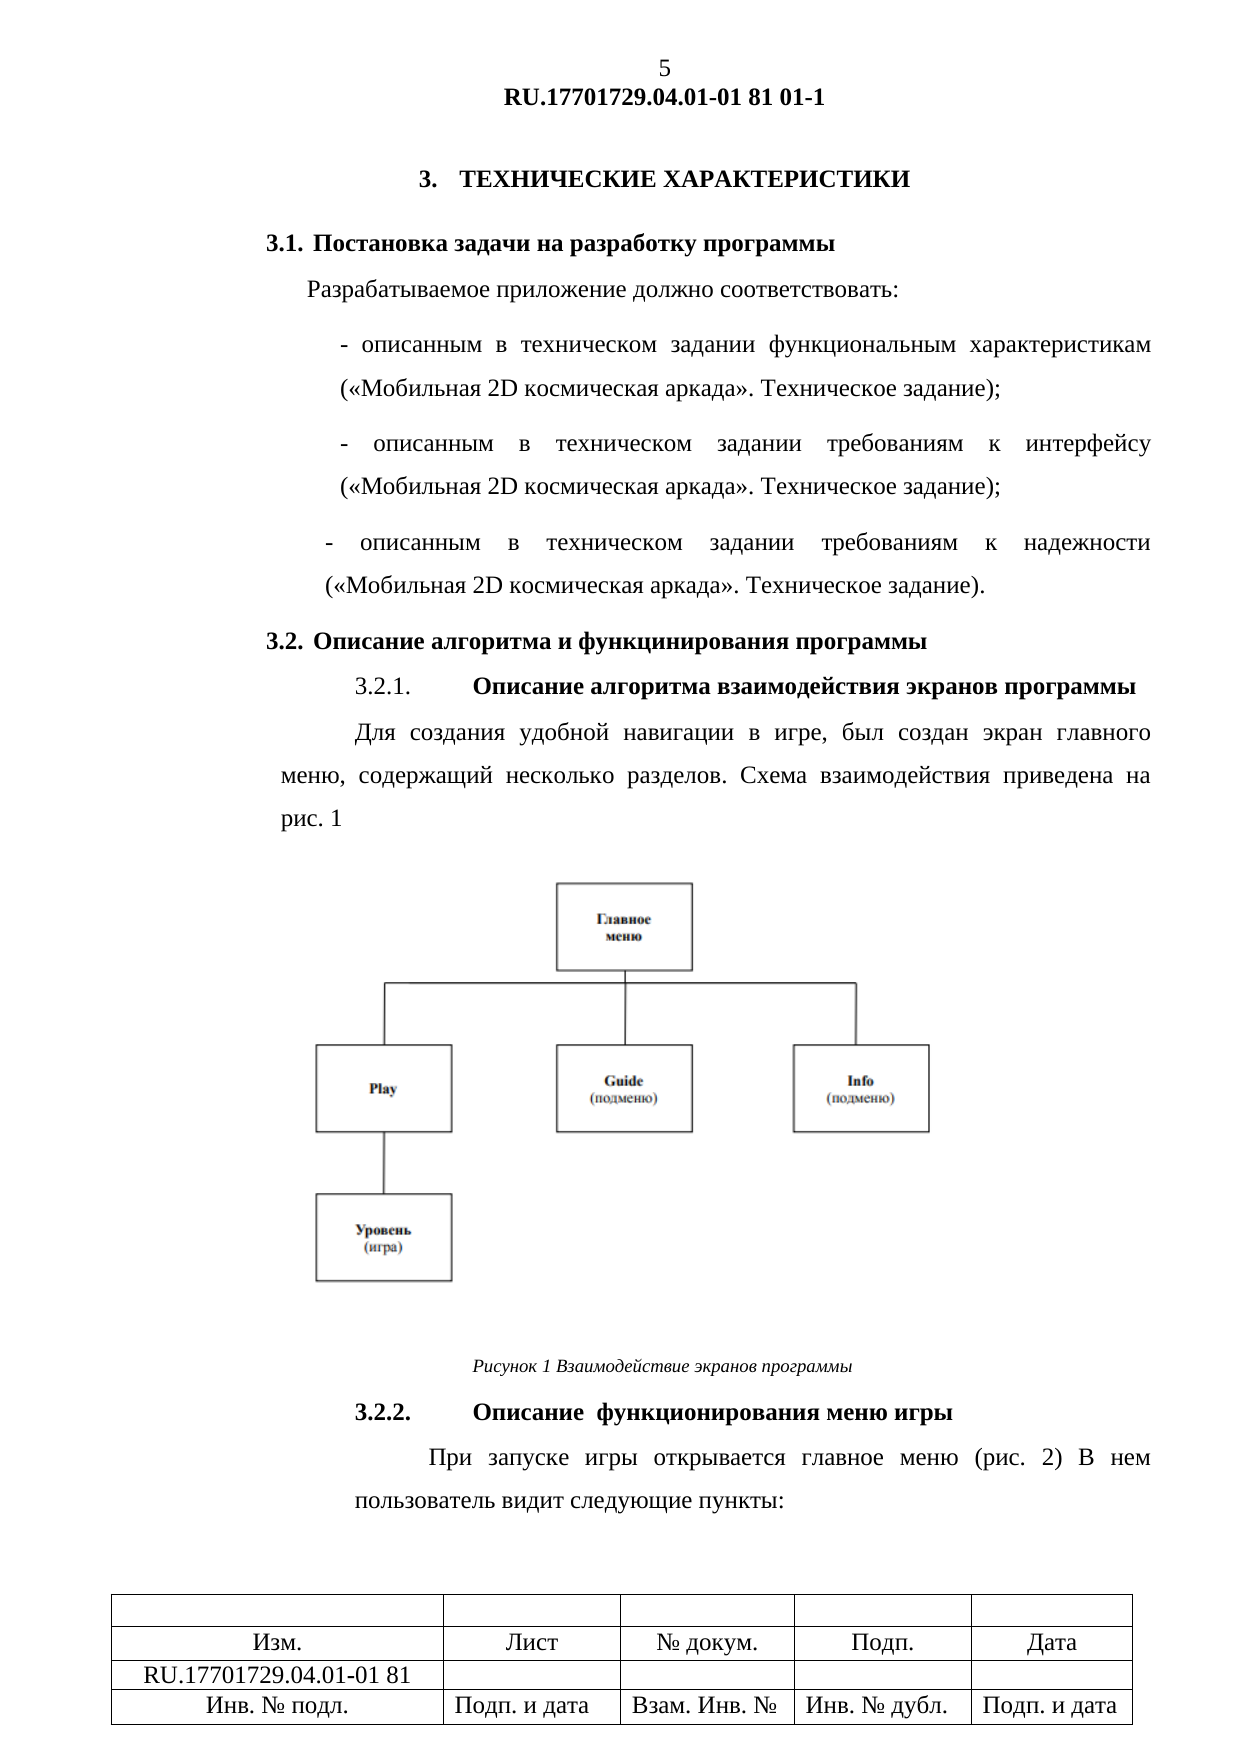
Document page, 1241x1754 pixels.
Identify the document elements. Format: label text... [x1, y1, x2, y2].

text Рисунок 1 Взаимодействие экранов программы [398, 1354, 1152, 1376]
picture [251, 858, 997, 1328]
list ТЕХНИЧЕСКИЕ ХАРАКТЕРИСТИКИ [177, 164, 1152, 193]
list Описание алгоритма взаимодействия экранов программы [354, 671, 1152, 700]
text - описанным в техническом задании функциональным характеристикам («Мобильная 2D космическая аркада». Техническое задание); [340, 329, 1152, 401]
text Описание алгоритма и функцинирования программы [266, 626, 1152, 654]
text Постановка задачи на разработку программы [266, 228, 1152, 257]
text Разрабатываемое приложение должно соответствовать: [307, 274, 1152, 303]
text При запуске игры открывается главное меню (рис. 2) В нем пользователь видит следующие пункты: [354, 1442, 1152, 1514]
text - описанным в техническом задании требованиям к интерфейсу («Мобильная 2D космическая аркада». Техническое задание); [340, 428, 1152, 500]
text - описанным в техническом задании требованиям к надежности («Мобильная 2D космическая аркада». Техническое задание). [325, 527, 1152, 599]
text Для создания удобной навигации в игре, был создан экран главного меню, содержащий несколько разделов. Схема взаимодействия приведена на рис. 1 [281, 717, 1152, 832]
list Описание функционирования меню игры [354, 1397, 1152, 1426]
